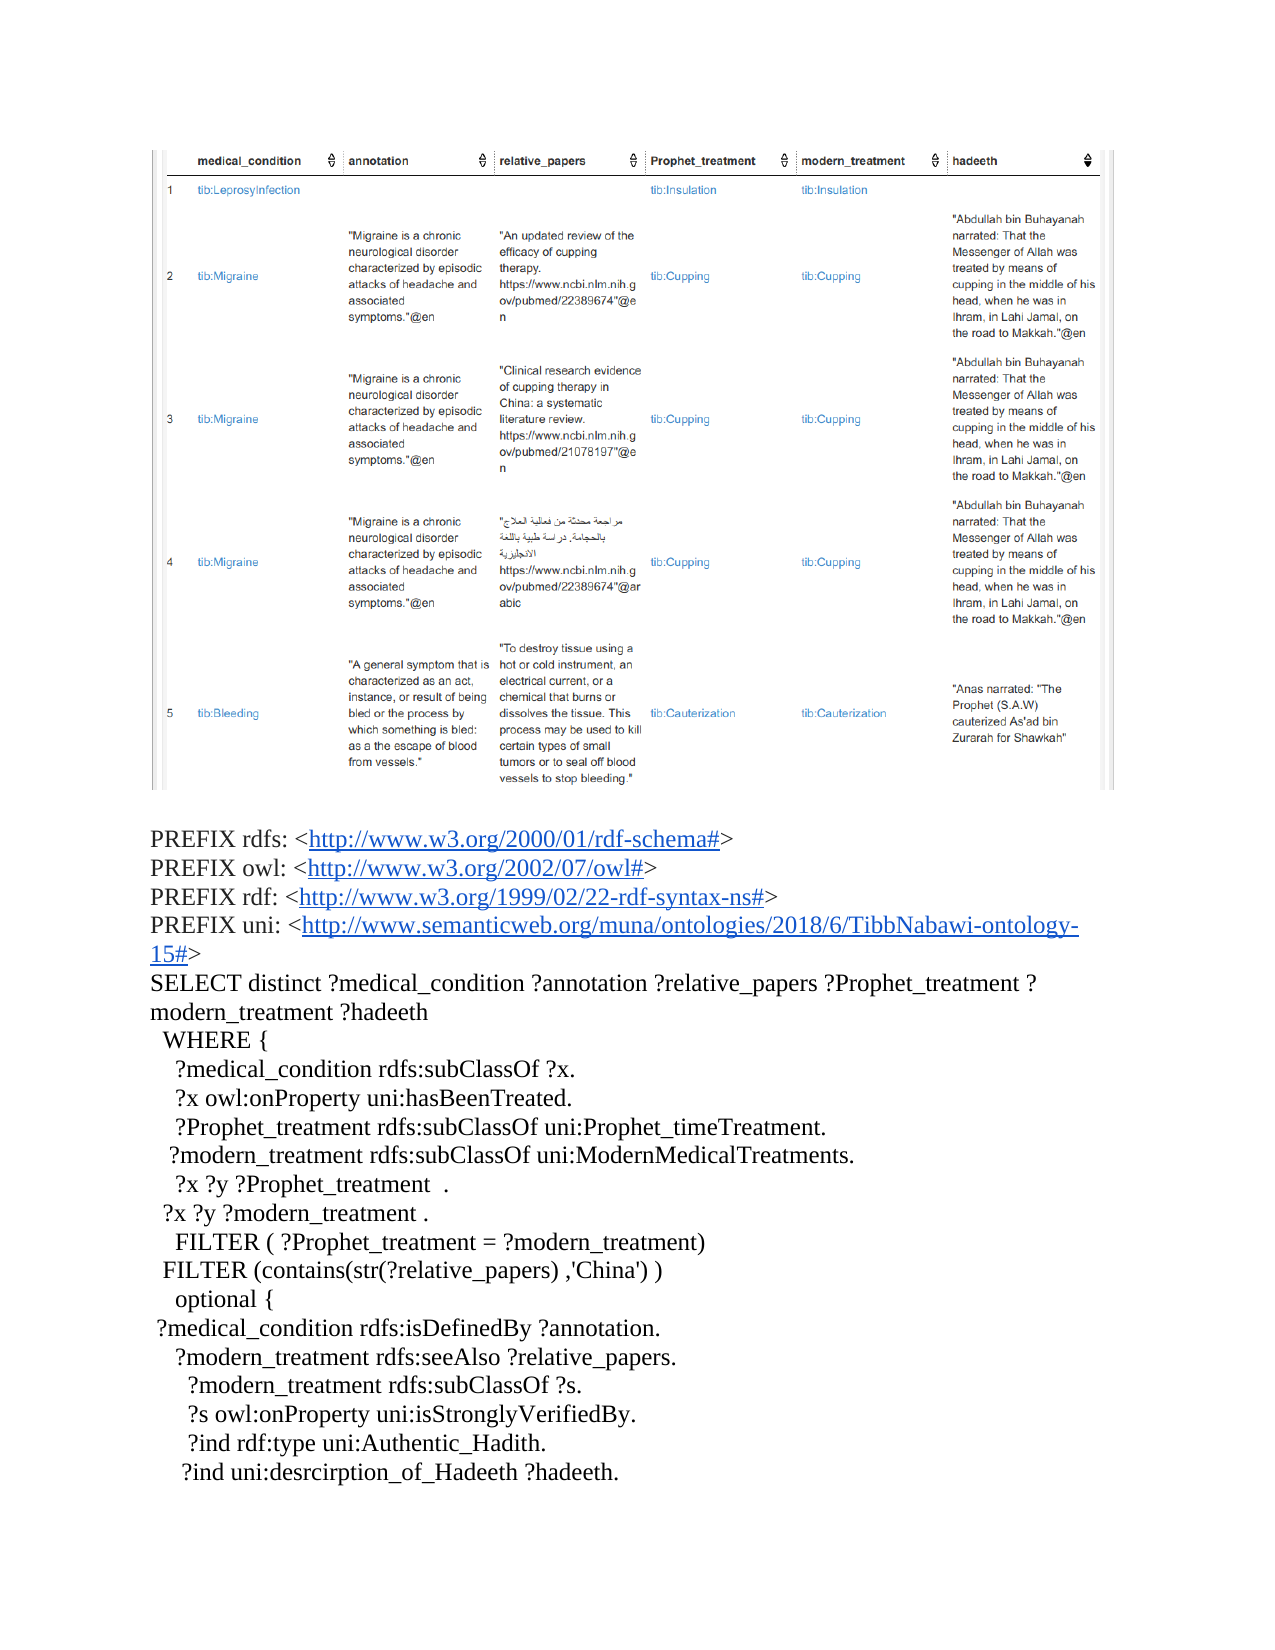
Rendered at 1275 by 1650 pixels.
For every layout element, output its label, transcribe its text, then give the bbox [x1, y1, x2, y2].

text FILTER ( ?Prophet_treatment = ?modern_treatment) [150, 1227, 1125, 1255]
text ?medical_condition rdfs:subClassOf ?x. [150, 1054, 1125, 1083]
text PREFIX rdf: <http://www.w3.org/1999/02/22-rdf-syntax-ns#> [150, 882, 1125, 910]
text ?ind rdf:type uni:Authentic_Hadith. [150, 1428, 1125, 1457]
text ?medical_condition rdfs:isDefinedBy ?annotation. [150, 1313, 1125, 1342]
text FILTER (contains(str(?relative_papers) ,'China') ) [150, 1255, 1125, 1284]
text PREFIX rdfs: <http://www.w3.org/2000/01/rdf-schema#> [150, 824, 1125, 853]
text ?modern_treatment rdfs:seeAlso ?relative_papers. [150, 1342, 1125, 1370]
text PREFIX uni: <http://www.semanticweb.org/muna/ontologies/2018/6/TibbNabawi-ontology-15#> [150, 910, 1125, 968]
text ?Prophet_treatment rdfs:subClassOf uni:Prophet_timeTreatment. [150, 1112, 1125, 1140]
text ?x ?y ?Prophet_treatment . [150, 1169, 1125, 1198]
text optional { [150, 1284, 1125, 1313]
text ?modern_treatment rdfs:subClassOf ?s. [150, 1370, 1125, 1399]
text ?modern_treatment rdfs:subClassOf uni:ModernMedicalTreatments. [150, 1140, 1125, 1169]
text ?x ?y ?modern_treatment . [150, 1198, 1125, 1227]
text ?x owl:onProperty uni:hasBeenTreated. [150, 1083, 1125, 1112]
picture [150, 150, 1125, 790]
text SELECT distinct ?medical_condition ?annotation ?relative_papers ?Prophet_treatment ?modern_treatment ?hadeeth [150, 968, 1125, 1025]
text WHERE { [150, 1025, 1125, 1054]
text ?ind uni:desrcirption_of_Hadeeth ?hadeeth. [150, 1457, 1125, 1485]
text ?s owl:onProperty uni:isStronglyVerifiedBy. [150, 1399, 1125, 1428]
text PREFIX owl: <http://www.w3.org/2002/07/owl#> [150, 853, 1125, 882]
